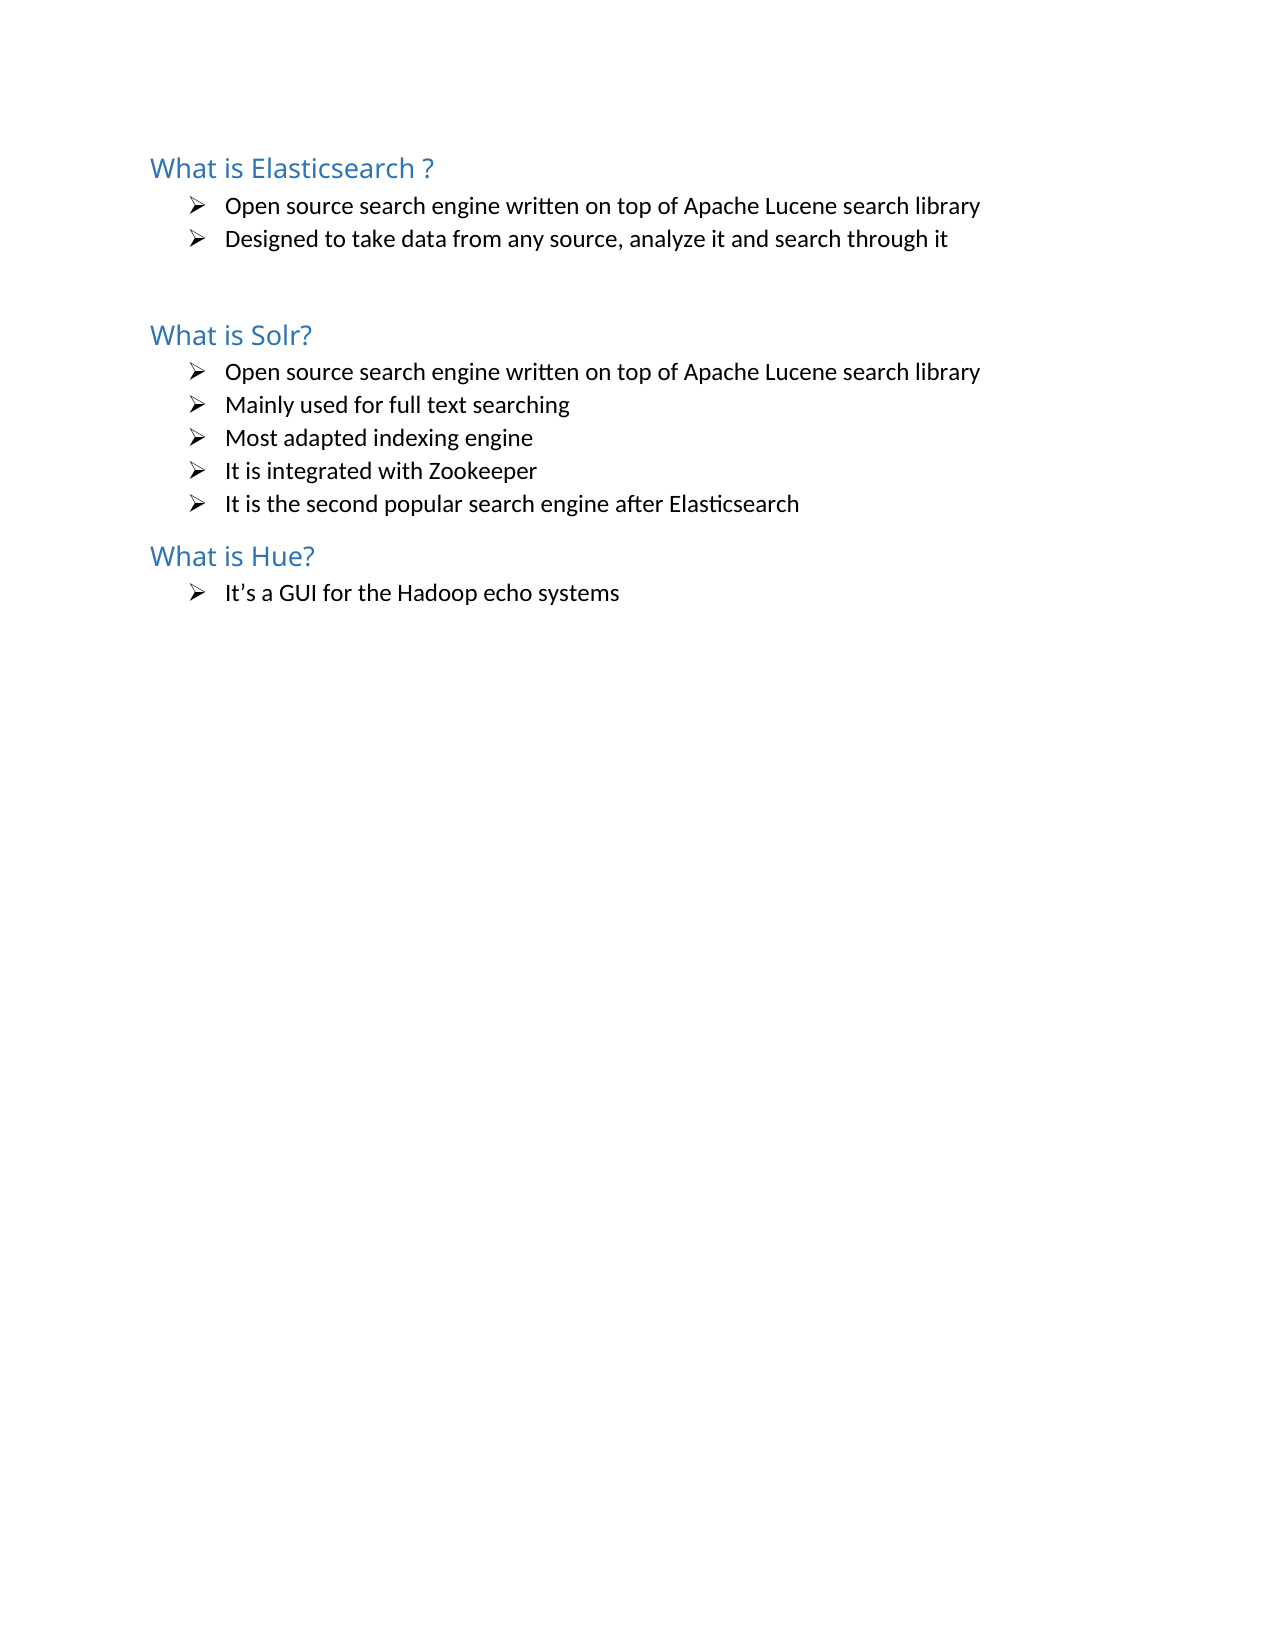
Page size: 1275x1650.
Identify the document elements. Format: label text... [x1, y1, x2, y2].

list Open source search engine written on top of Apache Lucene search library [187, 190, 1125, 220]
subtitle What is Elasticsearch ? [150, 150, 1125, 187]
list Designed to take data from any source, analyze it and search through it [187, 223, 1125, 253]
list It’s a GUI for the Hadoop echo systems [187, 577, 1125, 608]
subtitle What is Solr? [150, 316, 1125, 353]
list Most adapted indexing engine [187, 422, 1125, 452]
list Mainly used for full text searching [187, 389, 1125, 419]
list It is the second popular search engine after Elasticsearch [187, 488, 1125, 518]
subtitle What is Hue? [150, 537, 1125, 574]
list Open source search engine written on top of Apache Lucene search library [187, 356, 1125, 387]
list It is integrated with Zookeeper [187, 455, 1125, 485]
